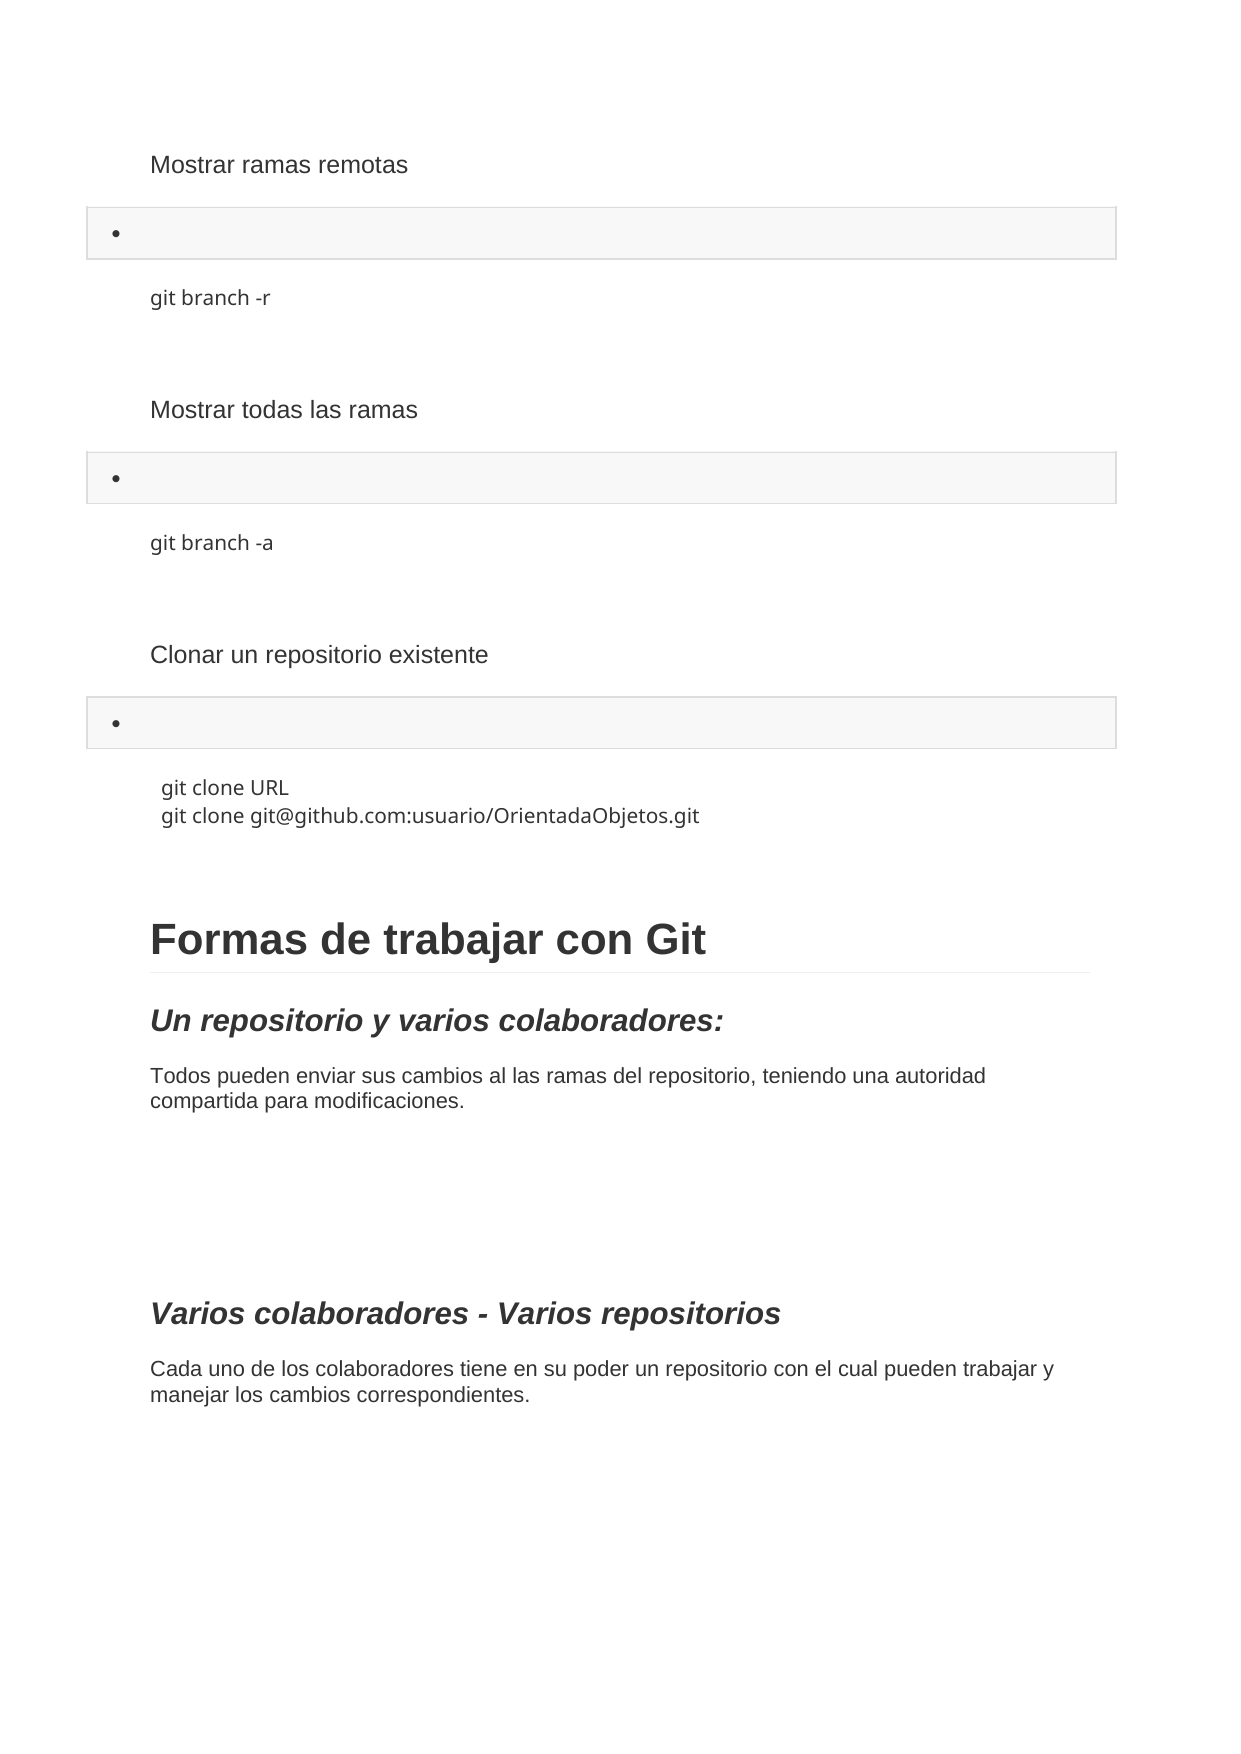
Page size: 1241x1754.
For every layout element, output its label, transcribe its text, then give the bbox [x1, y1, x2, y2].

text Todos pueden enviar sus cambios al las ramas del repositorio, teniendo una autoridad compartida para modificaciones. [150, 1063, 1090, 1113]
subtitle Formas de trabajar con Git [150, 913, 1090, 972]
text git branch -r [150, 283, 1090, 311]
subtitle Clonar un repositorio existente [150, 640, 1090, 668]
text git clone URL [150, 773, 1090, 801]
text git branch -a [150, 528, 1090, 556]
subtitle Varios colaboradores - Varios repositorios [150, 1295, 1090, 1331]
text Cada uno de los colaboradores tiene en su poder un repositorio con el cual pueden trabajar y manejar los cambios correspondientes. [150, 1356, 1090, 1407]
subtitle Mostrar ramas remotas [150, 150, 1090, 179]
subtitle Mostrar todas las ramas [150, 395, 1090, 424]
text git clone git@github.com:usuario/OrientadaObjetos.git [150, 801, 1090, 829]
subtitle Un repositorio y varios colaboradores: [150, 1002, 1090, 1038]
